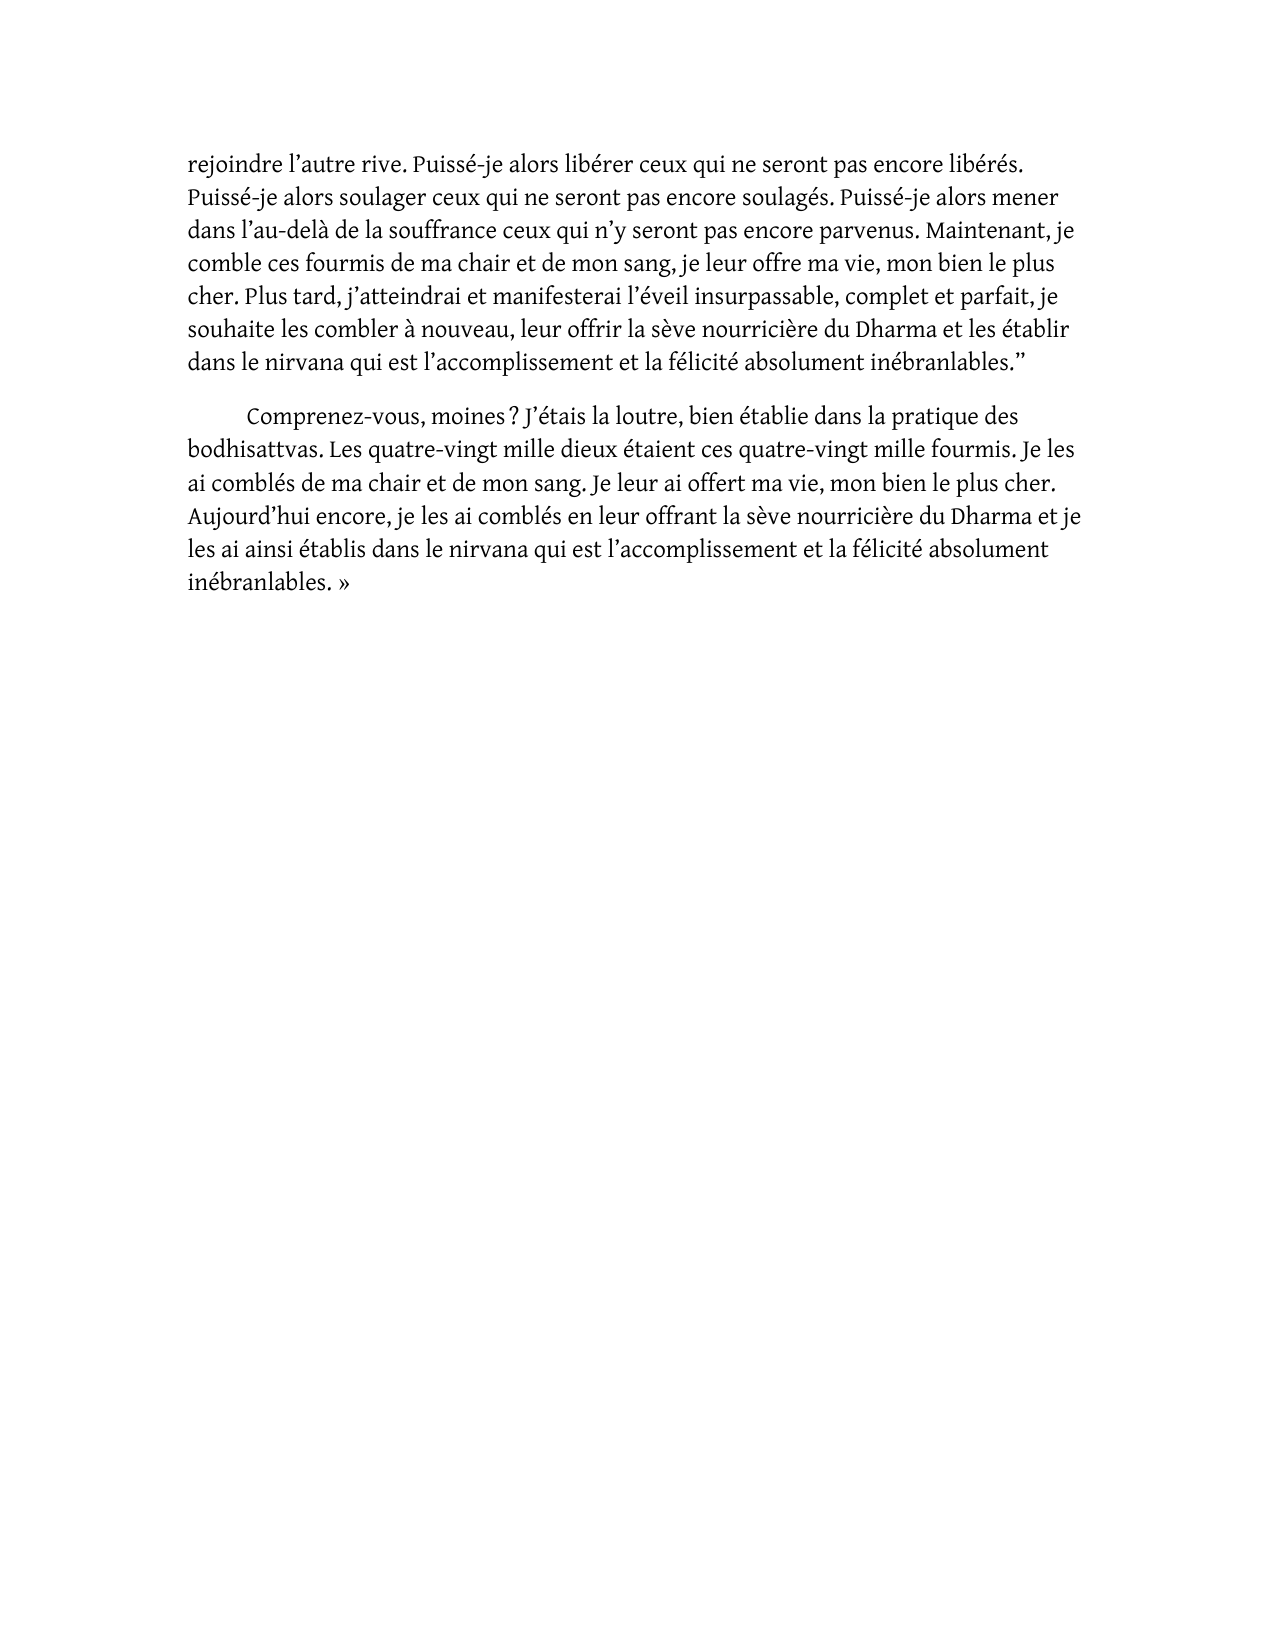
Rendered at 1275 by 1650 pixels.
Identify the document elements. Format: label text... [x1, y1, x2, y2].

text Comprenez-vous, moines ? J’étais la loutre, bien établie dans la pratique des bodhisattvas. Les quatre-vingt mille dieux étaient ces quatre-vingt mille fourmis. Je les ai comblés de ma chair et de mon sang. Je leur ai offert ma vie, mon bien le plus cher. Aujourd’hui encore, je les ai comblés en leur offrant la sève nourricière du Dharma et je les ai ainsi établis dans le nirvana qui est l’accomplissement et la félicité absolument inébranlables. » [187, 403, 1087, 597]
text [187, 150, 1087, 378]
